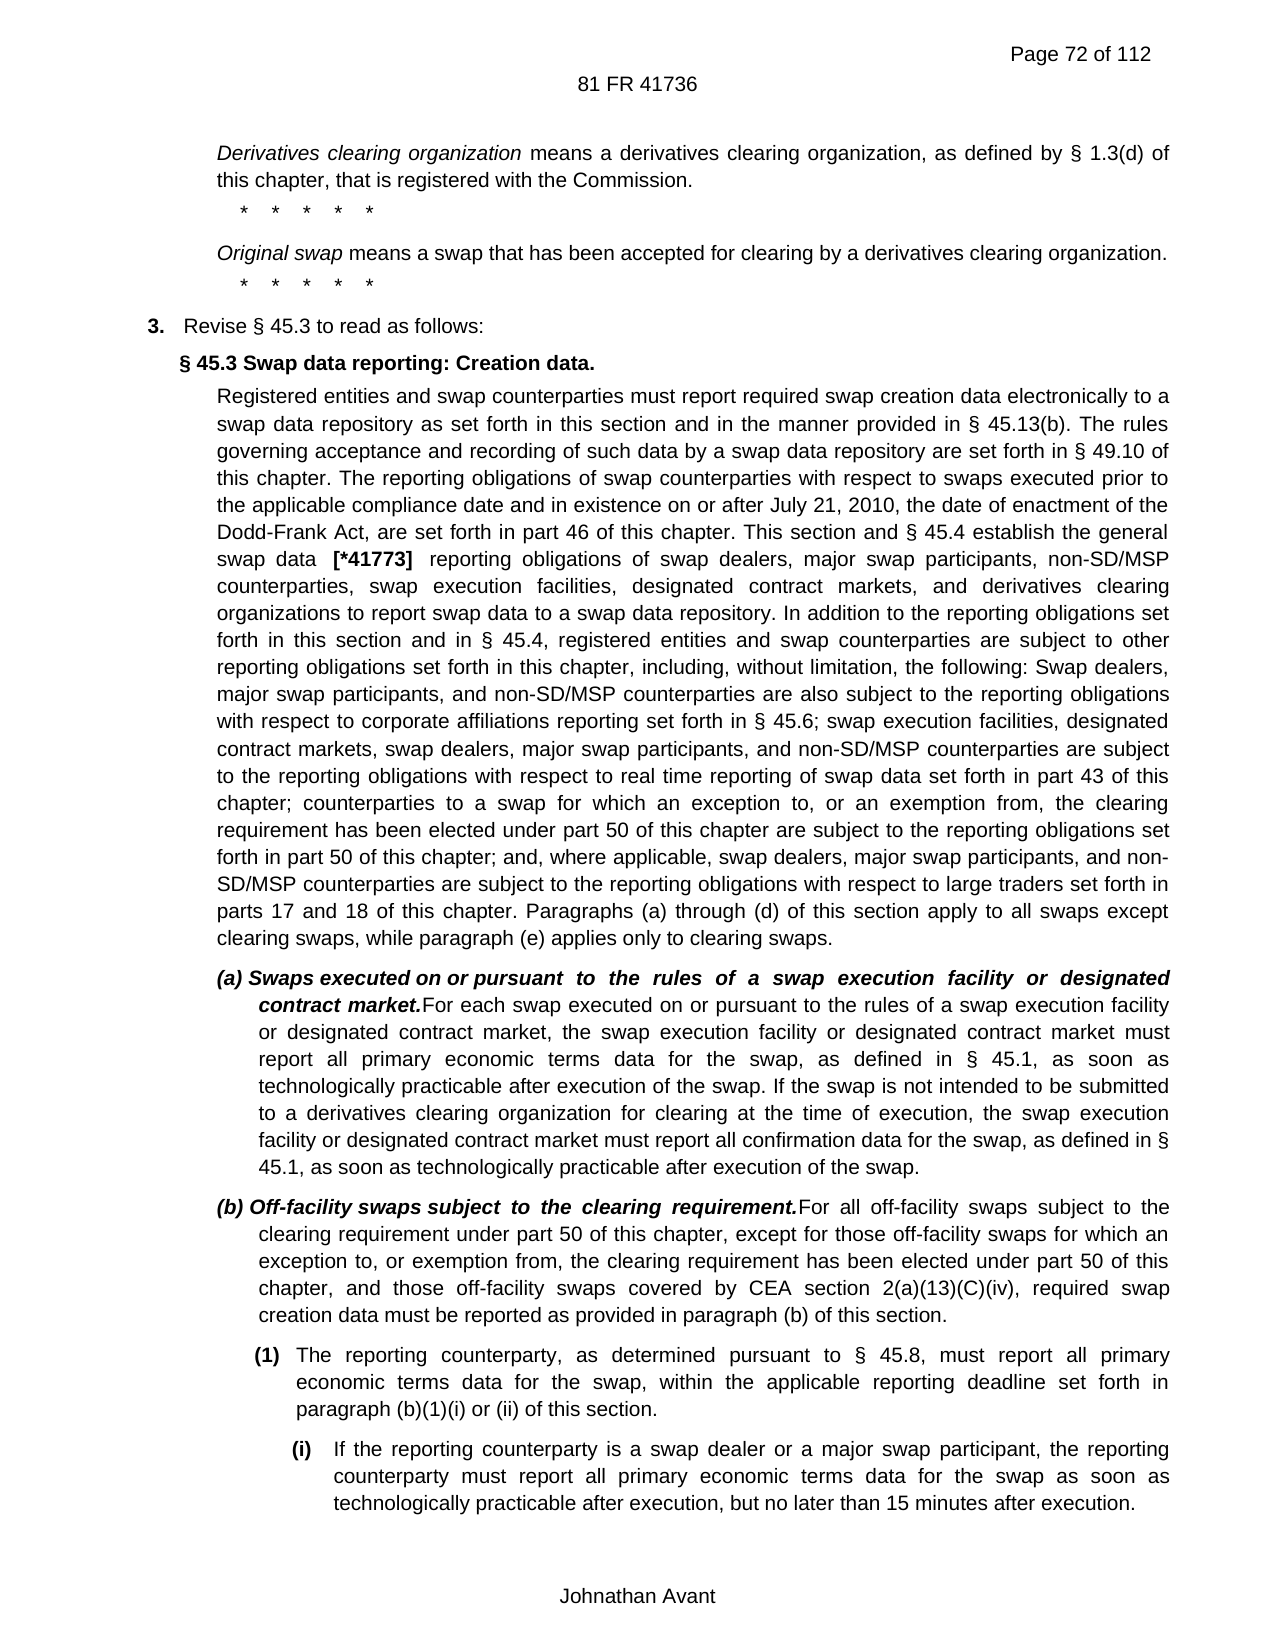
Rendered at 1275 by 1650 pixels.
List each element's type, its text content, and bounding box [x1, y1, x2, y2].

list eation data. [179, 350, 1171, 375]
list Revise § 45.3 to read as follows: [142, 310, 1171, 337]
text * * * * * [217, 271, 1171, 298]
list If the reporting counterparty is a swap dealer or a major swap participant, the reporting counterparty must report all primary economic terms data for the swap as soon as technologically practicable after execution, but no later than 15 minutes after execution. [292, 1433, 1171, 1514]
list ant to the rules of a swap execution facility or designated contract market.For each swap executed on or pursuant to the rules of a swap execution facility or designated contract market, the swap execution facility or designated contract market must report all primary economic terms data for the swap, as defined in § 45.1, as soon as technologically practicable after execution of the swap. If the swap is not intended to be submitted to a derivatives clearing organization for clearing at the time of execution, the swap execution facility or designated contract market must report all confirmation data for the swap, as defined in § 45.1, as soon as technologically practicable after execution of the swap. [217, 962, 1171, 1179]
list The reporting counterparty, as determined pursuant to § 45.8, must report all primary economic terms data for the swap, within the applicable reporting deadline set forth in paragraph (b)(1)(i) or (ii) of this section. [254, 1339, 1171, 1421]
text Derivatives clearing organization means a derivatives clearing organization, as defined by § 1.3(d) of this chapter, that is registered with the Commission. [217, 137, 1171, 192]
text * * * * * [217, 198, 1171, 225]
text Original swap means a swap that has been accepted for clearing by a derivatives clearing organization. [217, 237, 1171, 264]
list to the clearing requirement.For all off-facility swaps subject to the clearing requirement under part 50 of this chapter, except for those off-facility swaps for which an exception to, or exemption from, the clearing requirement has been elected under part 50 of this chapter, and those off-facility swaps covered by CEA section 2(a)(13)(C)(iv), required swap creation data must be reported as provided in paragraph (b) of this section. [217, 1192, 1171, 1327]
text Registered entities and swap counterparties must report required swap creation data electronically to a swap data repository as set forth in this section and in the manner provided in § 45.13(b). The rules governing acceptance and recording of such data by a swap data repository are set forth in § 49.10 of this chapter. The reporting obligations of swap counterparties with respect to swaps executed prior to the applicable compliance date and in existence on or after July 21, 2010, the date of enactment of the Dodd-Frank Act, are set forth in part 46 of this chapter. This section and § 45.4 establish the general swap data [*41773] reporting obligations of swap dealers, major swap participants, non-SD/MSP counterparties, swap execution facilities, designated contract markets, and derivatives clearing organizations to report swap data to a swap data repository. In addition to the reporting obligations set forth in this section and in § 45.4, registered entities and swap counterparties are subject to other reporting obligations set forth in this chapter, including, without limitation, the following: Swap dealers, major swap participants, and non-SD/MSP counterparties are also subject to the reporting obligations with respect to corporate affiliations reporting set forth in § 45.6; swap execution facilities, designated contract markets, swap dealers, major swap participants, and non-SD/MSP counterparties are subject to the reporting obligations with respect to real time reporting of swap data set forth in part 43 of this chapter; counterparties to a swap for which an exception to, or an exemption from, the clearing requirement has been elected under part 50 of this chapter are subject to the reporting obligations set forth in part 50 of this chapter; and, where applicable, swap dealers, major swap participants, and non-SD/MSP counterparties are subject to the reporting obligations with respect to large traders set forth in parts 17 and 18 of this chapter. Paragraphs (a) through (d) of this section apply to all swaps except clearing swaps, while paragraph (e) applies only to clearing swaps. [217, 381, 1171, 950]
